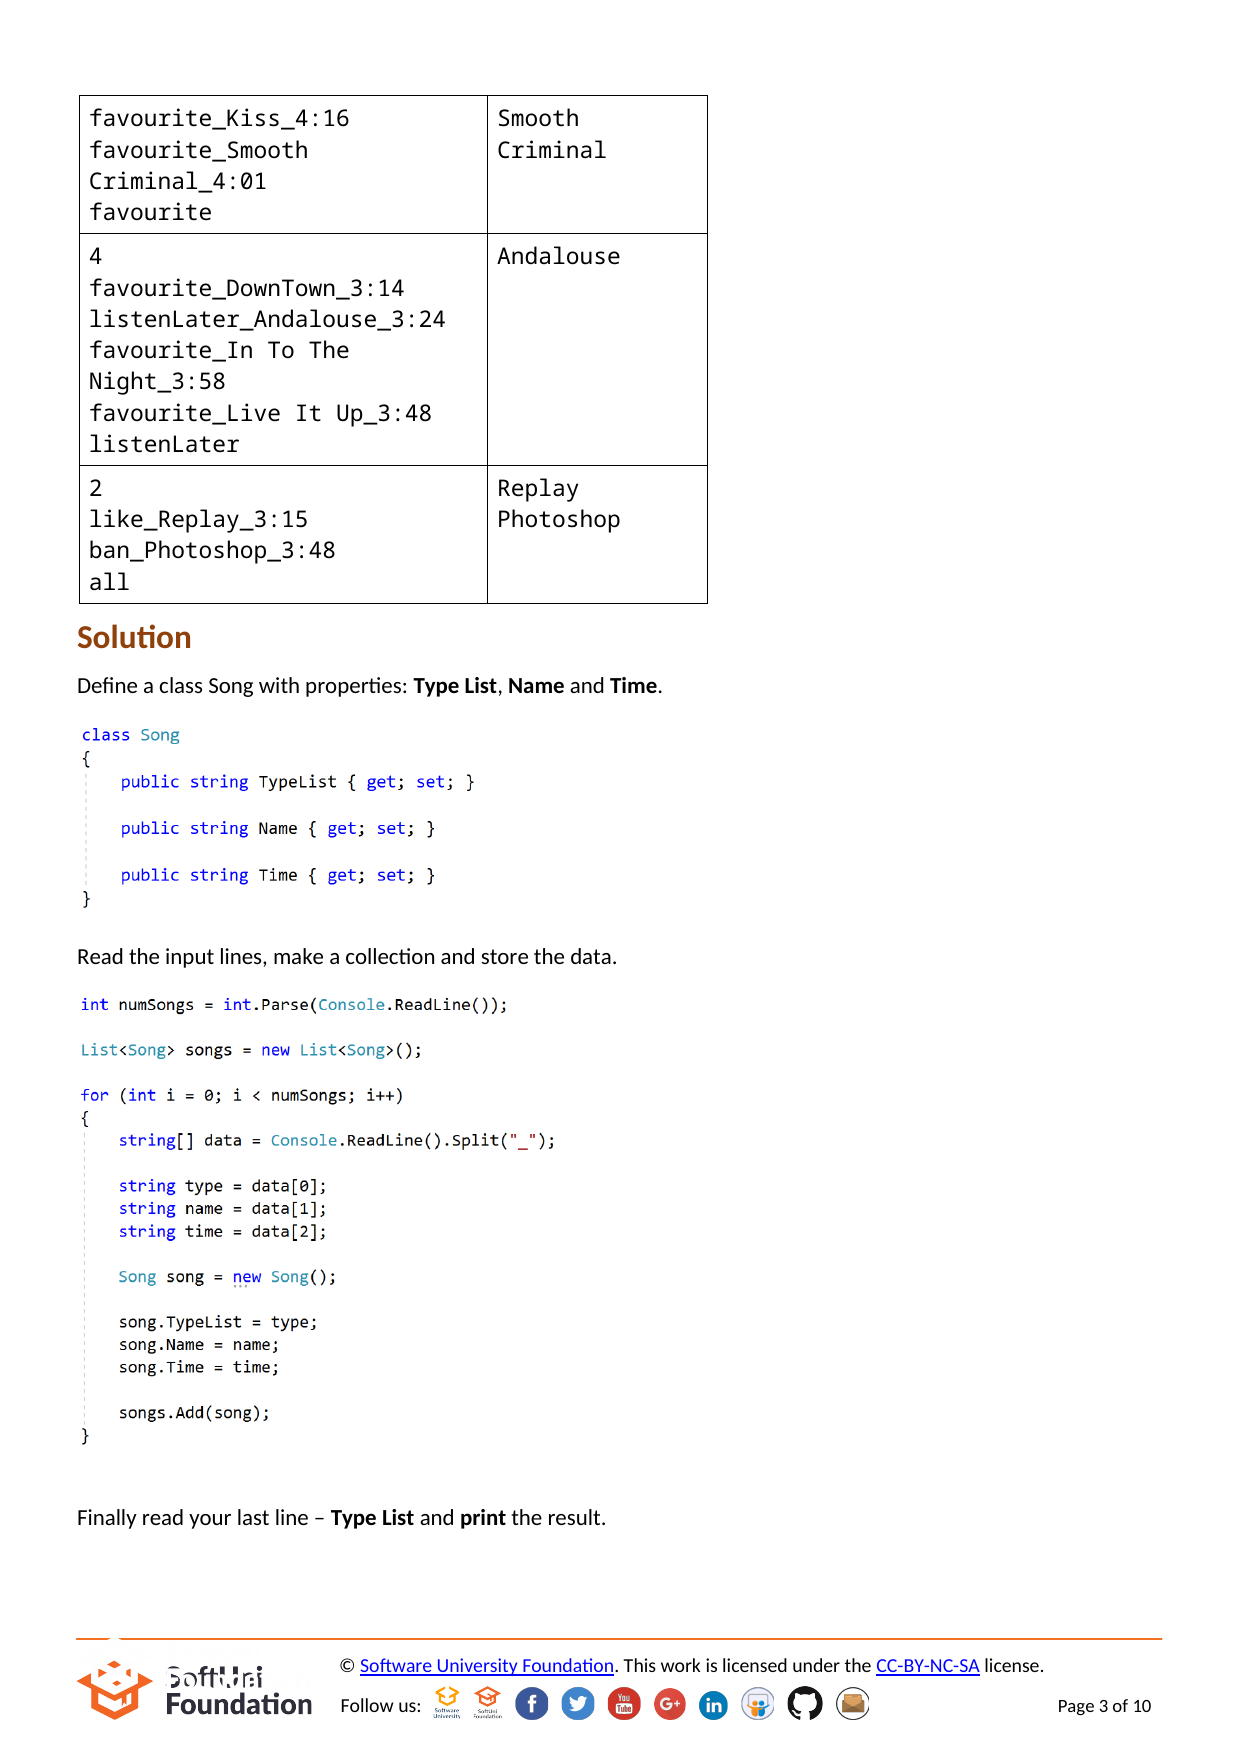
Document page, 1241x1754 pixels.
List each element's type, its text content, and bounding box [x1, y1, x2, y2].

text Define a class Song with properties: Type List, Name and Time. [77, 672, 1163, 699]
picture [607, 1687, 641, 1720]
picture [473, 1686, 502, 1720]
picture [76, 716, 488, 926]
picture [433, 1686, 461, 1720]
text Read the input lines, make a collection and store the data. [77, 942, 1163, 970]
picture [561, 1687, 595, 1720]
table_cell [80, 96, 487, 233]
picture [76, 987, 563, 1455]
picture [699, 1712, 707, 1720]
table_cell Andalouse [488, 234, 707, 465]
picture [720, 1712, 728, 1720]
picture [76, 1636, 312, 1720]
table_cell Replay Photoshop [488, 466, 707, 603]
picture [515, 1687, 549, 1720]
picture [787, 1686, 823, 1720]
subtitle Solution [77, 616, 1163, 657]
picture [836, 1687, 869, 1720]
picture [699, 1691, 707, 1699]
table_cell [488, 96, 707, 233]
picture [654, 1688, 686, 1720]
table_cell 2 like_Replay_3:15 ban_Photoshop_3:48 all [80, 466, 487, 603]
text Finally read your last line – Type List and print the result. [77, 1503, 1163, 1531]
table_cell 4 favourite_DownTown_3:14 listenLater_Andalouse_3:24 favourite_In To The Night_3:58 favourite_Live It Up_3:48 listenLater [80, 234, 487, 465]
picture [720, 1691, 728, 1699]
picture [741, 1687, 774, 1720]
